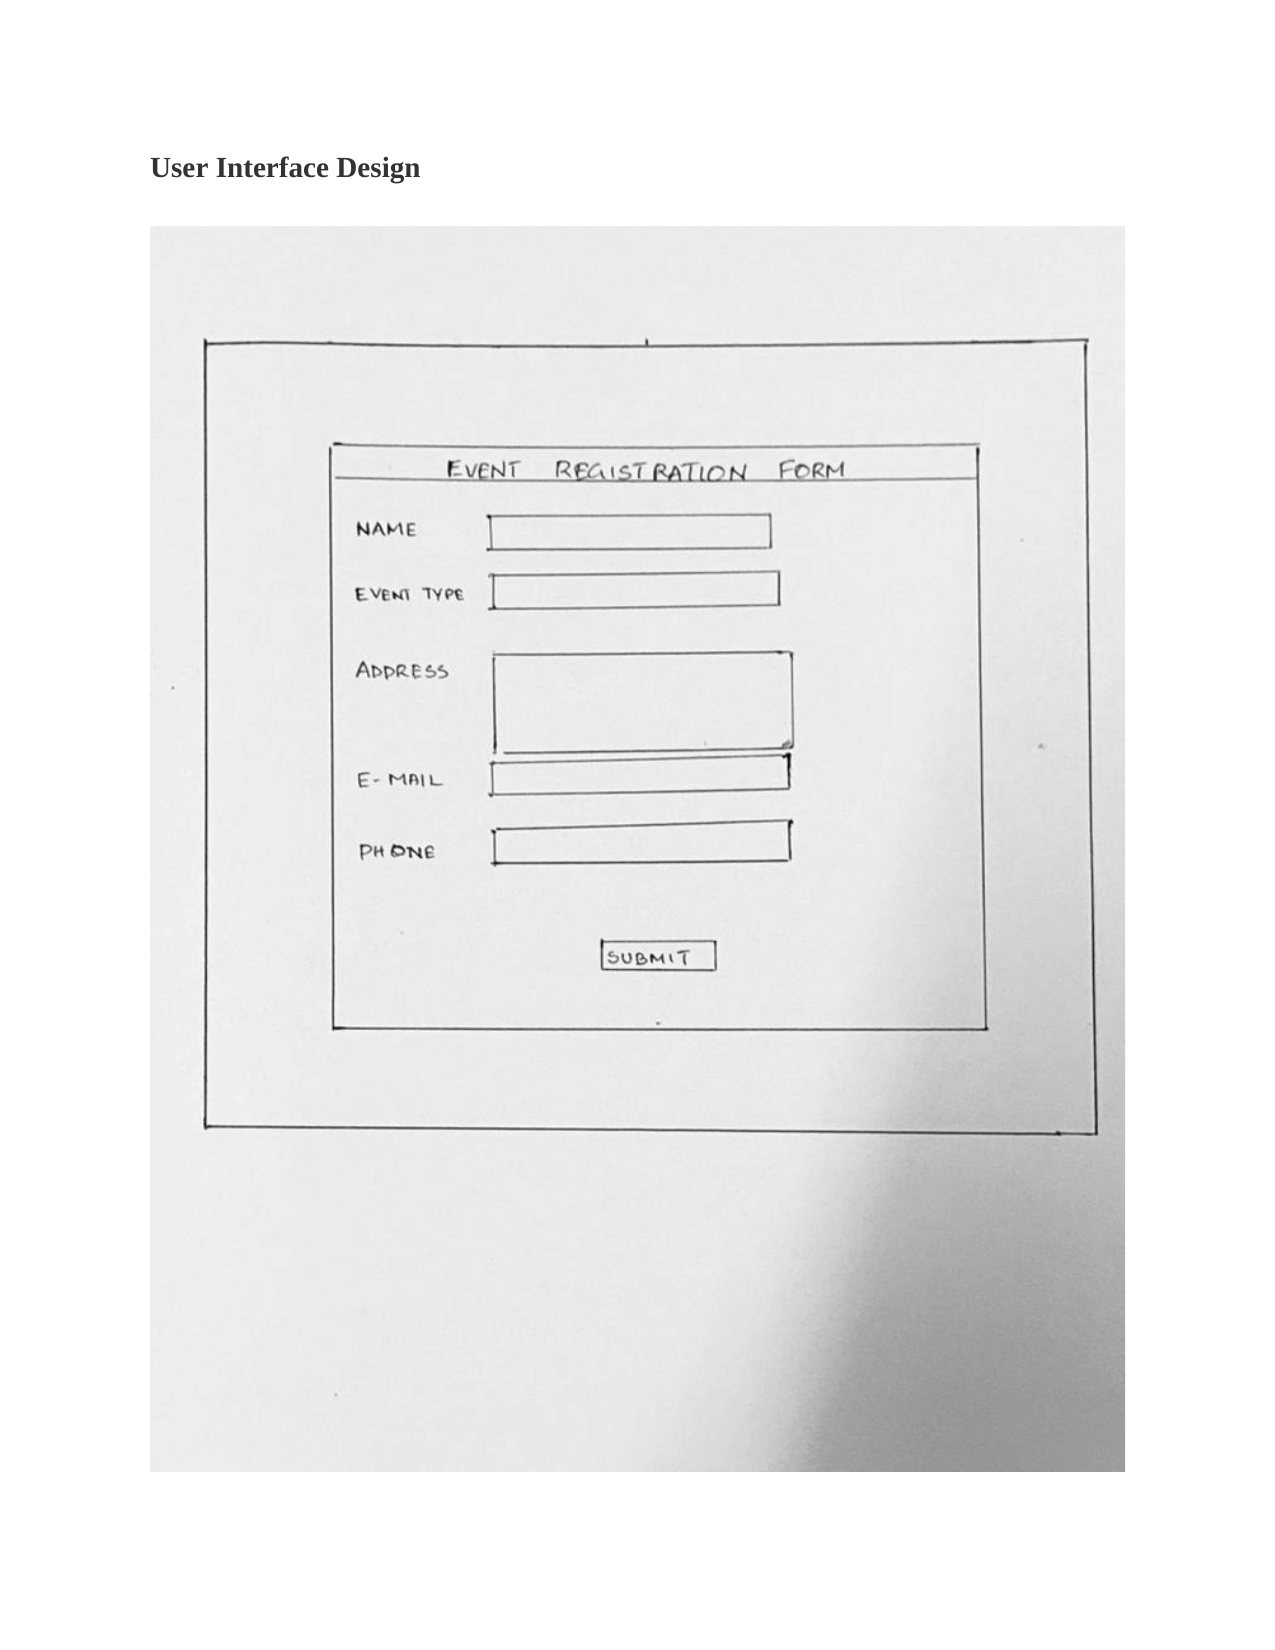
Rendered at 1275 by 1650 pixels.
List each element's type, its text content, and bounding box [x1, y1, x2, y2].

picture [150, 226, 1125, 1472]
text User Interface Design [150, 150, 1125, 183]
